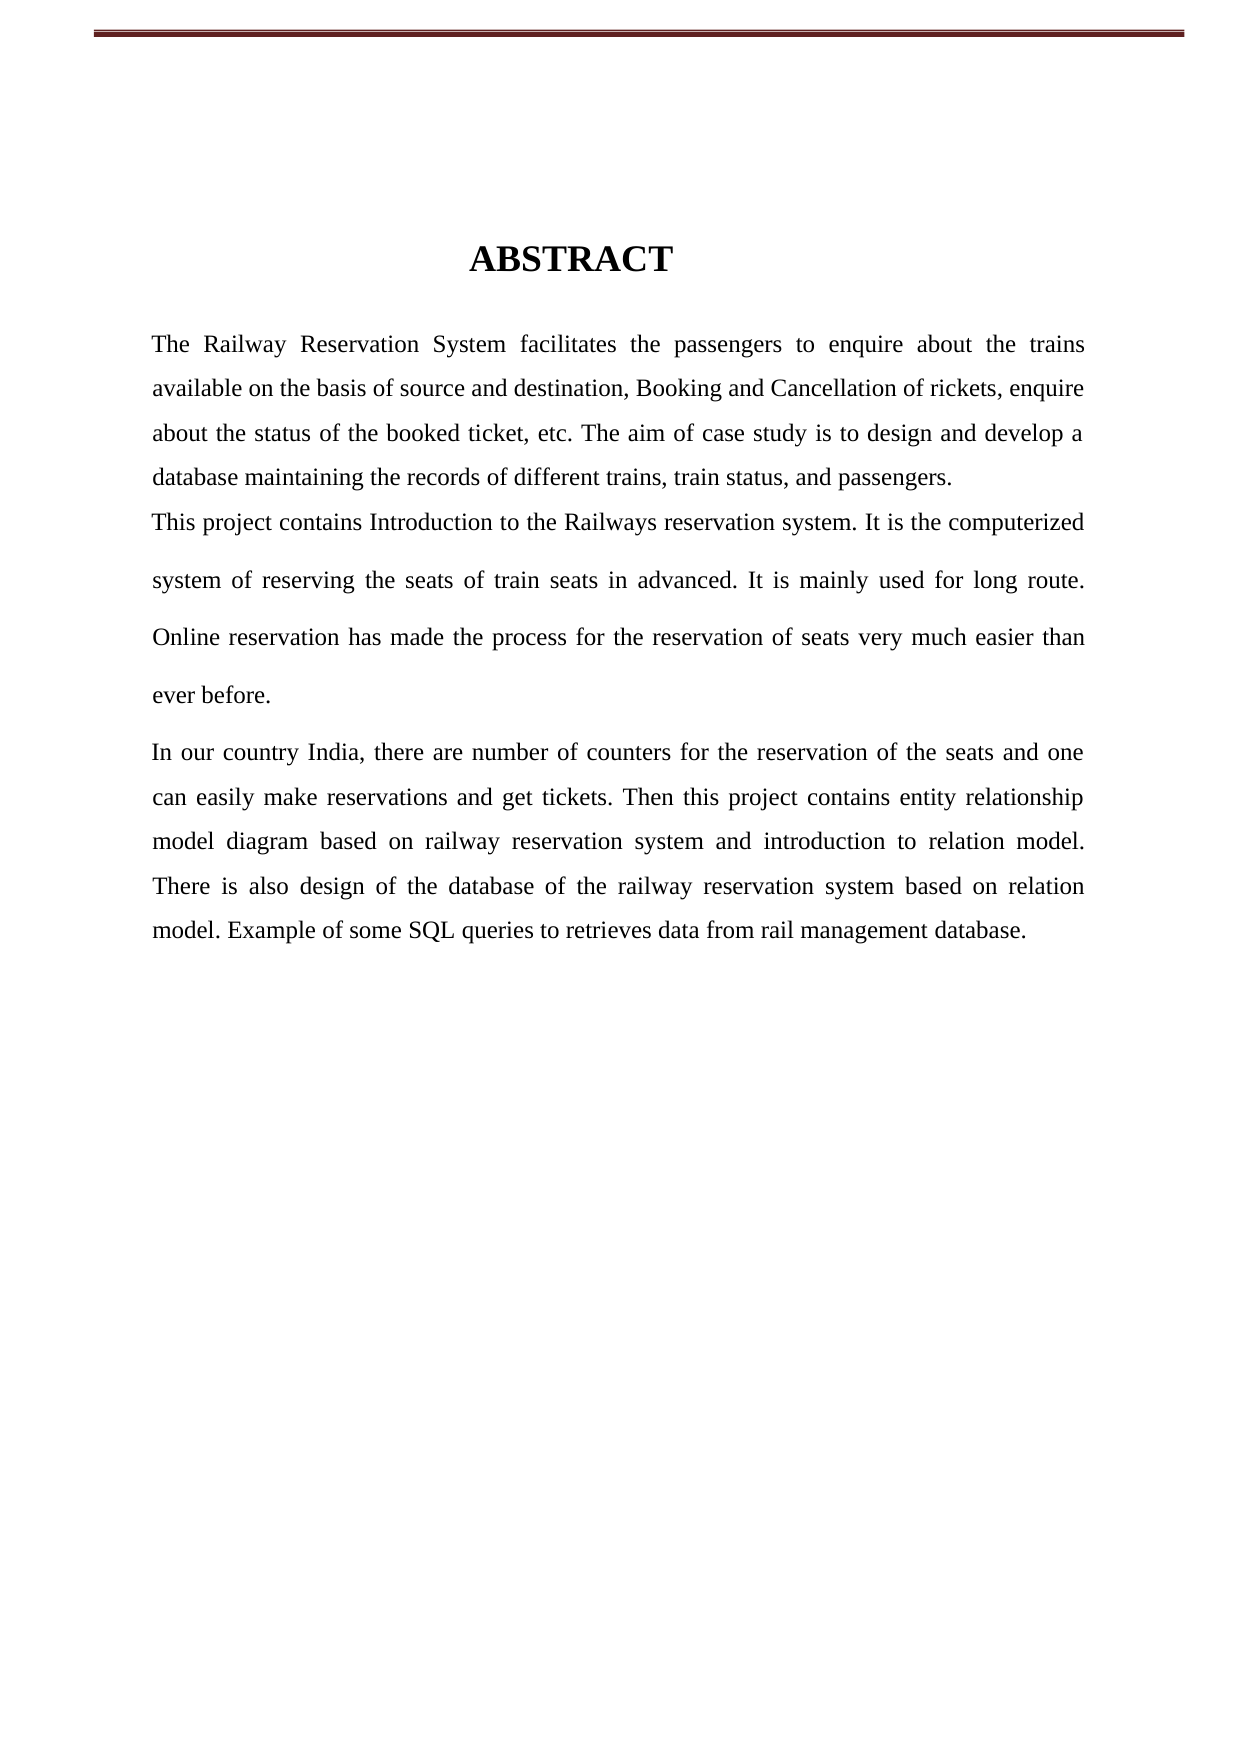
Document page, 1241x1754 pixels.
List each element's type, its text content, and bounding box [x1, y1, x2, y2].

subtitle ABSTRACT [248, 237, 894, 280]
text The Railway Reservation System facilitates the passengers to enquire about the trains available on the basis of source and destination, Booking and Cancellation of rickets, enquire about the status of the booked ticket, etc. The aim of case study is to design and develop a database maintaining the records of different trains, train status, and passengers. [151, 329, 1085, 491]
text In our country India, there are number of counters for the reservation of the seats and one can easily make reservations and get tickets. Then this project contains entity relationship model diagram based on railway reservation system and introduction to relation model. There is also design of the database of the railway reservation system based on relation model. Example of some SQL queries to retrieves data from rail management database. [151, 737, 1085, 944]
text This project contains Introduction to the Railways reservation system. It is the computerized system of reserving the seats of train seats in advanced. It is mainly used for long route. Online reservation has made the process for the reservation of seats very much easier than ever before. [151, 507, 1085, 709]
